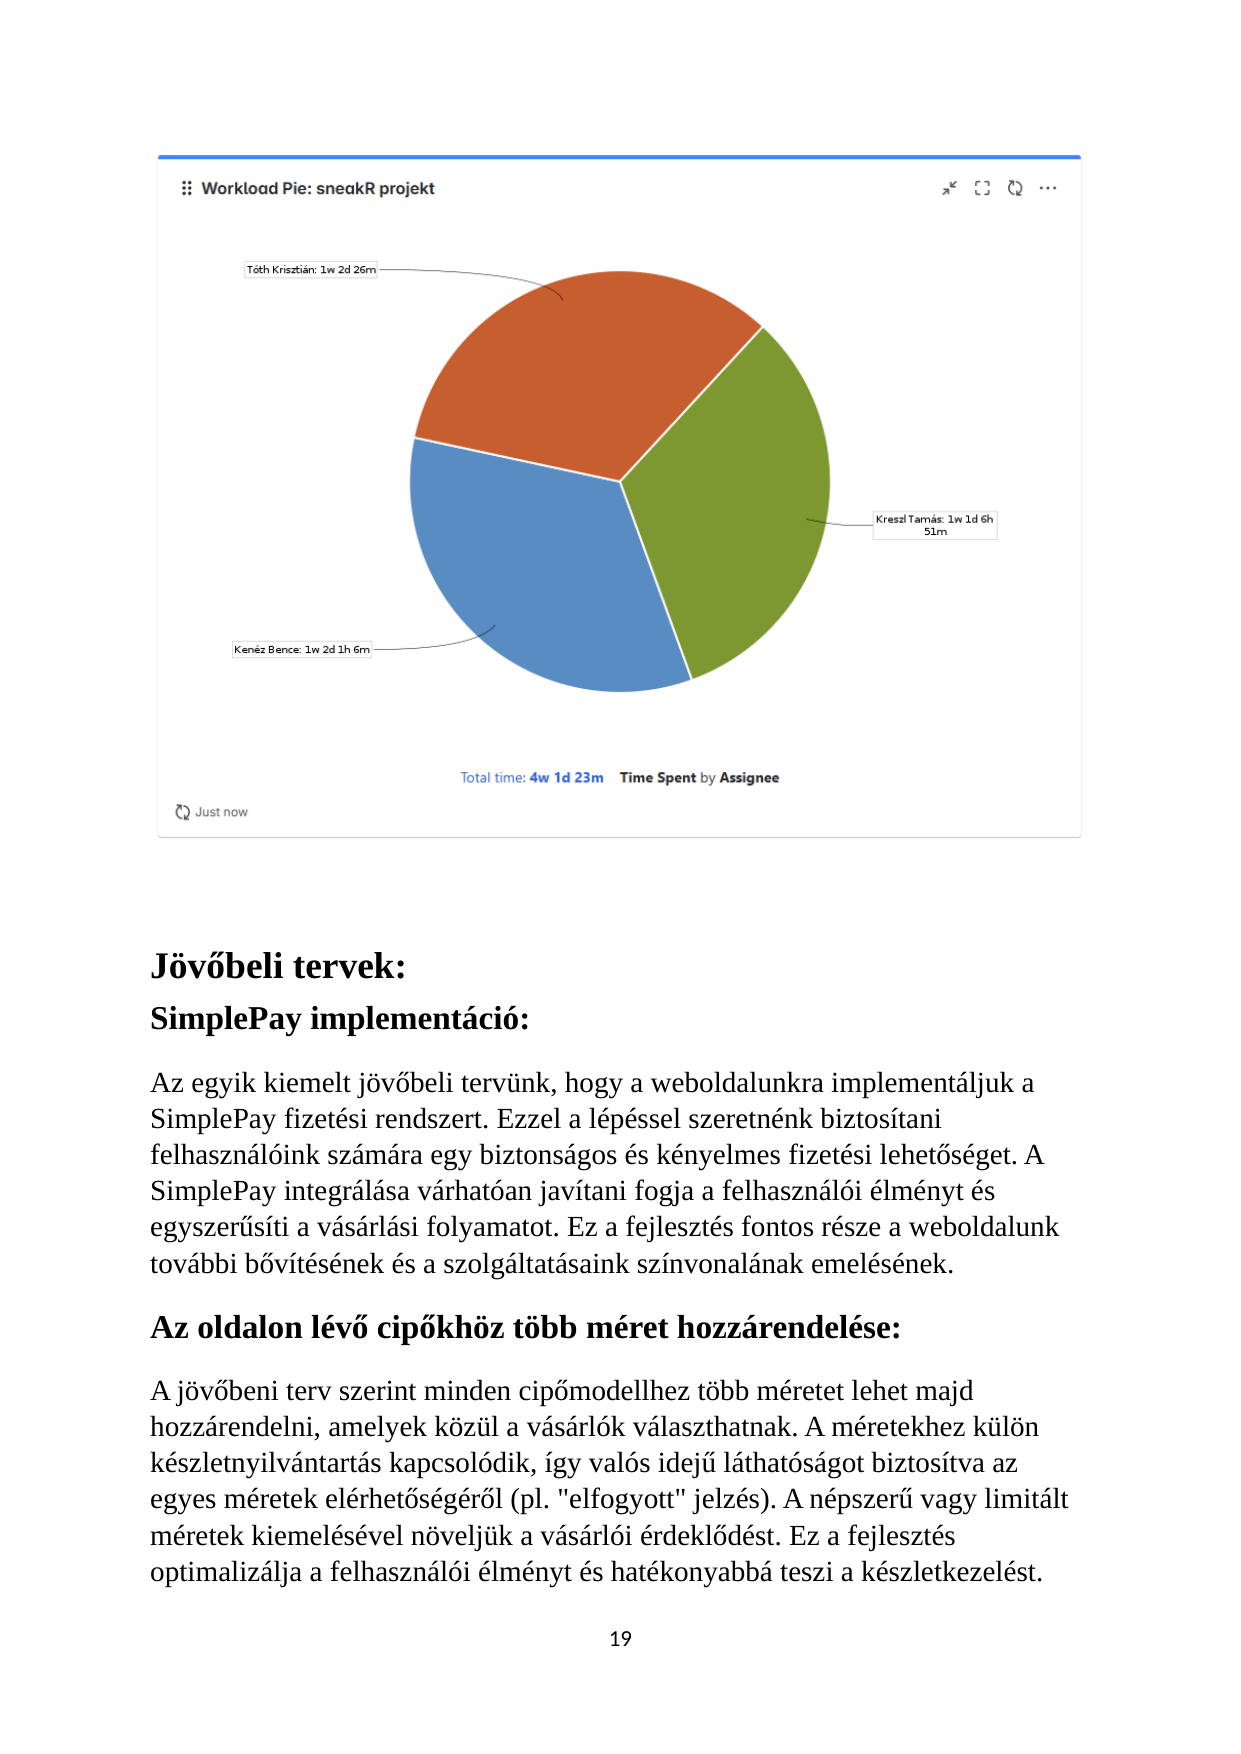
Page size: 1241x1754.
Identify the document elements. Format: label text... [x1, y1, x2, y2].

picture [150, 150, 1089, 842]
text A jövőbeni terv szerint minden cipőmodellhez több méretet lehet majd hozzárendelni, amelyek közül a vásárlók választhatnak. A méretekhez külön készletnyilvántartás kapcsolódik, így valós idejű láthatóságot biztosítva az egyes méretek elérhetőségéről (pl. "elfogyott" jelzés). A népszerű vagy limitált méretek kiemelésével növeljük a vásárlói érdeklődést. Ez a fejlesztés optimalizálja a felhasználói élményt és hatékonyabbá teszi a készletkezelést. [150, 1373, 1090, 1587]
text Az oldalon lévő cipőkhöz több méret hozzárendelése: [150, 1307, 1090, 1345]
subtitle Jövőbeli tervek: [150, 944, 1090, 987]
text Az egyik kiemelt jövőbeli tervünk, hogy a weboldalunkra implementáljuk a SimplePay fizetési rendszert. Ezzel a lépéssel szeretnénk biztosítani felhasználóink számára egy biztonságos és kényelmes fizetési lehetőséget. A SimplePay integrálása várhatóan javítani fogja a felhasználói élményt és egyszerűsíti a vásárlási folyamatot. Ez a fejlesztés fontos része a weboldalunk további bővítésének és a szolgáltatásaink színvonalának emelésének. [150, 1065, 1090, 1279]
text SimplePay implementáció: [150, 999, 1090, 1037]
